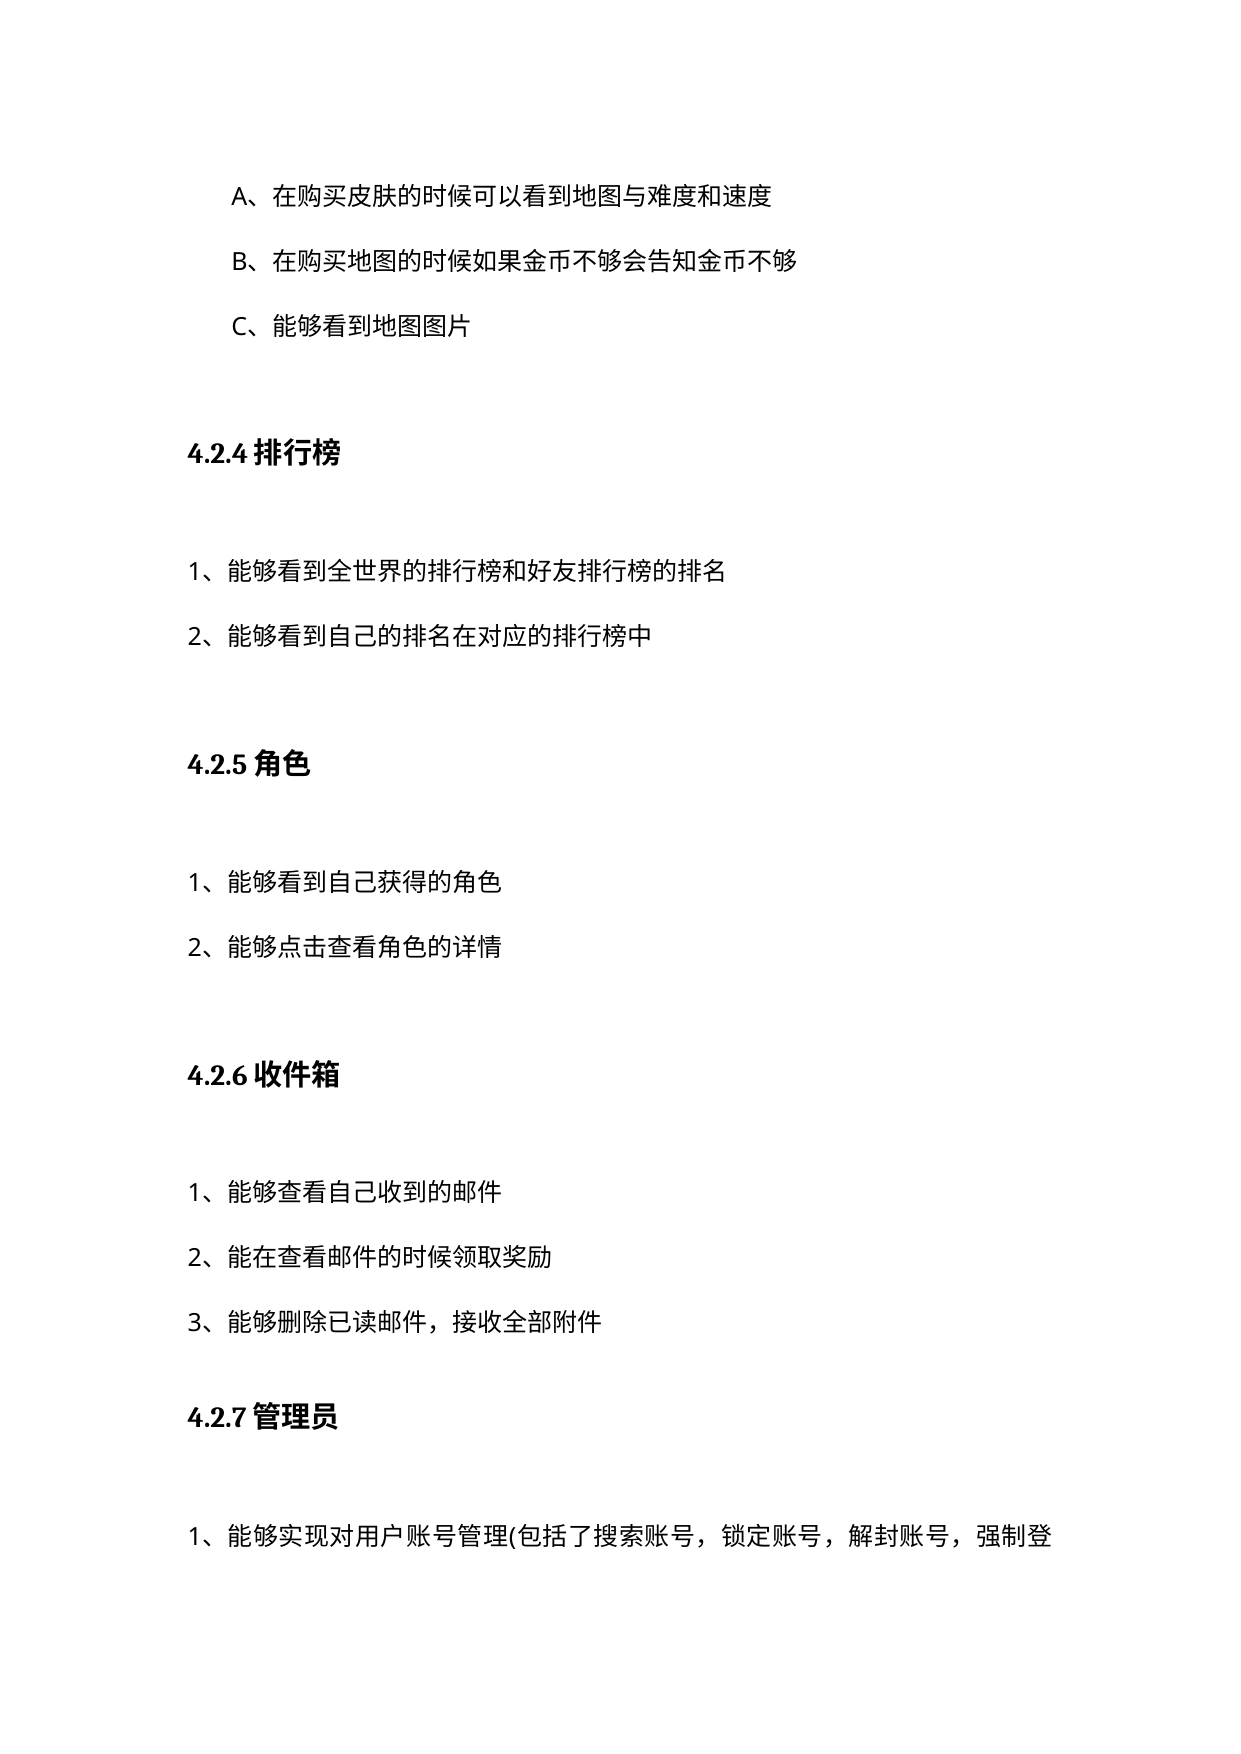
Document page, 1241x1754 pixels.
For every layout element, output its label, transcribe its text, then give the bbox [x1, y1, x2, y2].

subtitle 4.2.6收件箱 [187, 1040, 1053, 1105]
text 1、能够看到全世界的排行榜和好友排行榜的排名 [187, 537, 1053, 602]
text 2、能在查看邮件的时候领取奖励 [187, 1223, 1053, 1288]
text A、在购买皮肤的时候可以看到地图与难度和速度 [187, 162, 1053, 227]
subtitle 4.2.4排行榜 [187, 419, 1053, 484]
text 2、能够点击查看角色的详情 [187, 913, 1053, 978]
subtitle 4.2.5角色 [187, 729, 1053, 794]
subtitle 4.2.7管理员 [187, 1383, 1053, 1448]
text 3、能够删除已读邮件，接收全部附件 [187, 1288, 1053, 1353]
text C、能够看到地图图片 [187, 292, 1053, 357]
text 2、能够看到自己的排名在对应的排行榜中 [187, 602, 1053, 667]
text 1、能够查看自己收到的邮件 [187, 1158, 1053, 1223]
text 1、能够看到自己获得的角色 [187, 848, 1053, 913]
text B、在购买地图的时候如果金币不够会告知金币不够 [187, 227, 1053, 292]
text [187, 1502, 1053, 1567]
